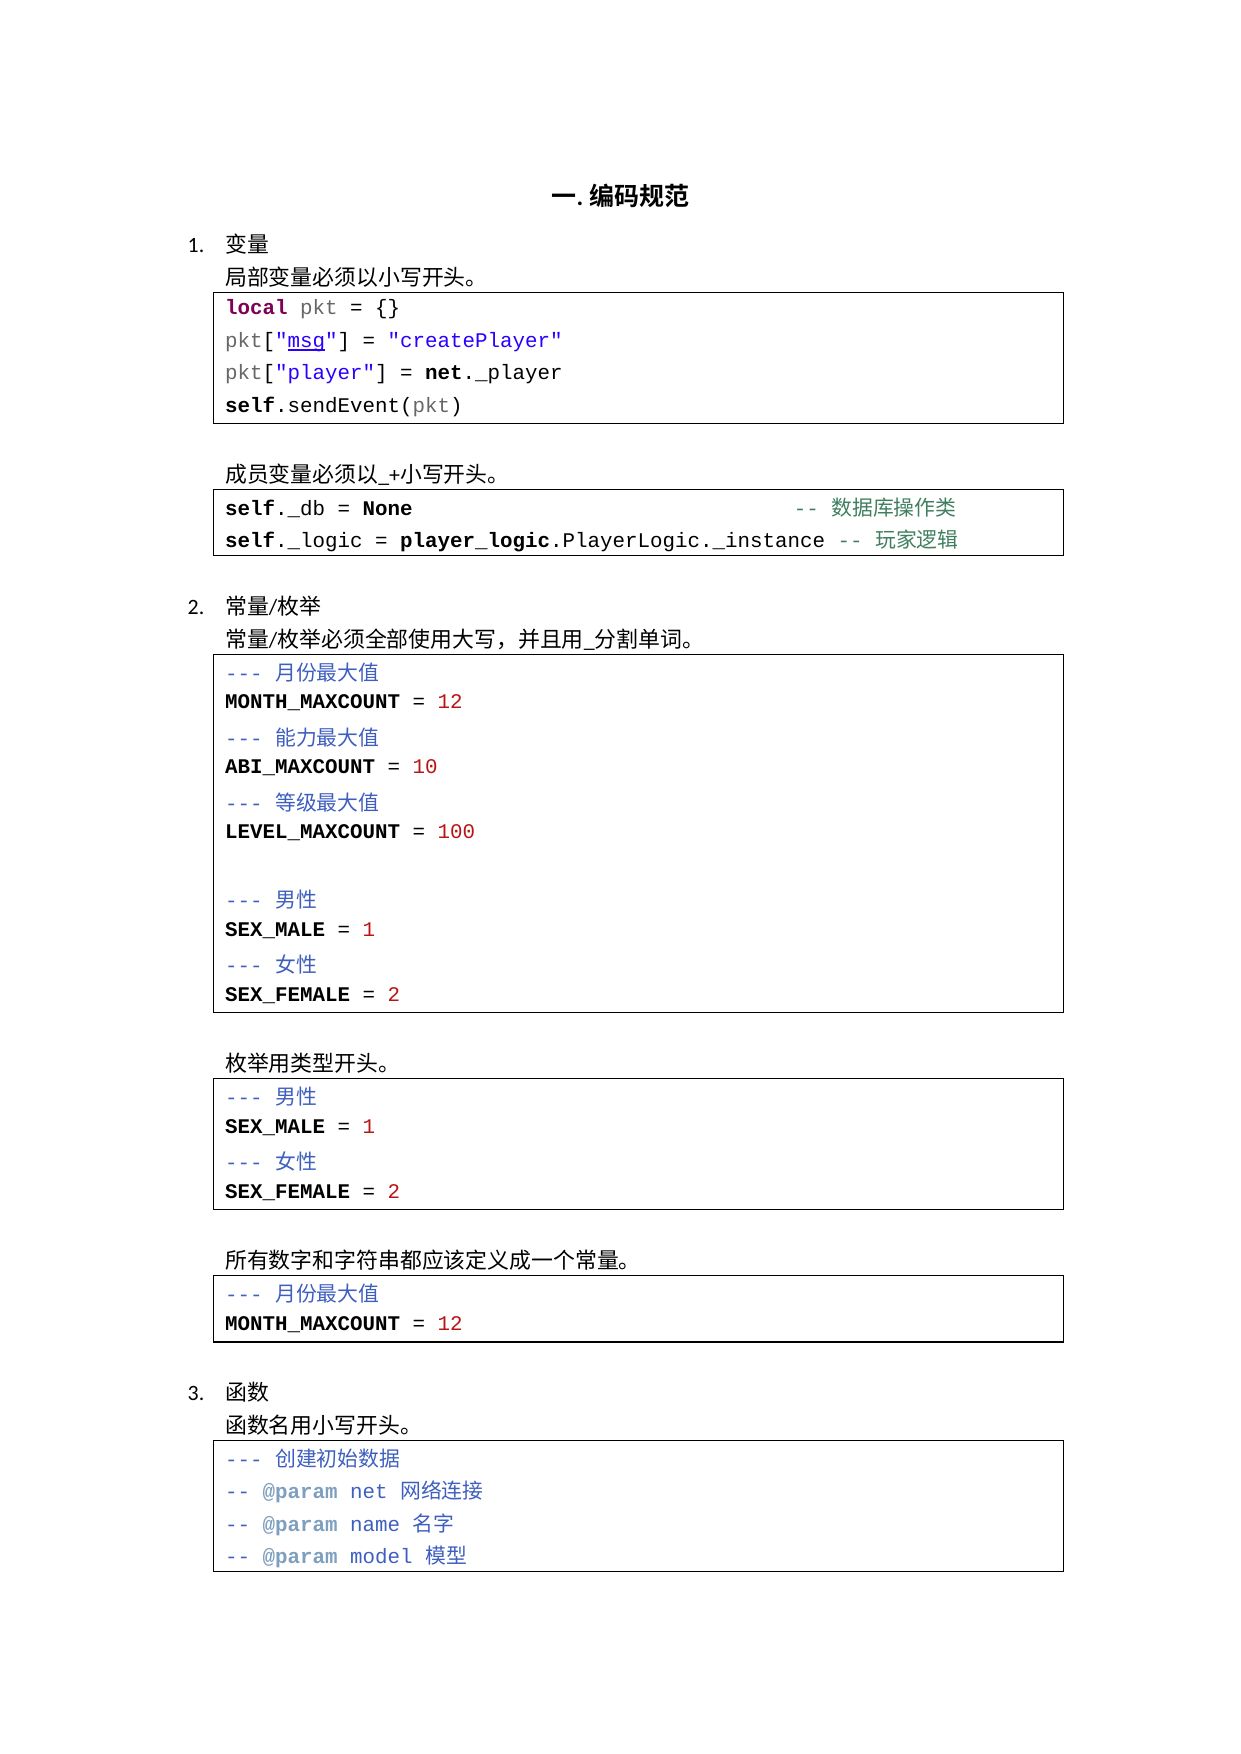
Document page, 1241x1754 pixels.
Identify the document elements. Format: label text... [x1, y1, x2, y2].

table_header local pkt = {} pkt["msg"] = "createPlayer" pkt["player"] = net._player self.sendEvent(pkt) [214, 293, 1063, 423]
list 常量/枚举 [187, 589, 1053, 621]
table_header --- 月份最大值 MONTH_MAXCOUNT = 12 [214, 1276, 1063, 1341]
list 编码规范 [187, 162, 1053, 227]
list 所有数字和字符串都应该定义成一个常量。 [225, 1243, 1053, 1275]
list 函数 [187, 1375, 1053, 1407]
list 变量 [187, 227, 1053, 259]
list 成员变量必须以_+小写开头。 [225, 457, 1053, 489]
table_header --- 月份最大值 MONTH_MAXCOUNT = 12 --- 能力最大值 ABI_MAXCOUNT = 10 --- 等级最大值 LEVEL_MAXCOUNT = 100 --- 男性 SEX_MALE = 1 --- 女性 SEX_FEMALE = 2 [214, 655, 1063, 1012]
table_header self._db = None -- 数据库操作类 self._logic = player_logic.PlayerLogic._instance -- 玩家逻辑 [214, 490, 1063, 555]
table_header --- 男性 SEX_MALE = 1 --- 女性 SEX_FEMALE = 2 [214, 1079, 1063, 1209]
list 局部变量必须以小写开头。 [225, 259, 1053, 292]
list 常量/枚举必须全部使用大写，并且用_分割单词。 [225, 621, 1053, 654]
list 函数名用小写开头。 [225, 1407, 1053, 1440]
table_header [214, 1441, 1063, 1571]
list 枚举用类型开头。 [225, 1046, 1053, 1078]
